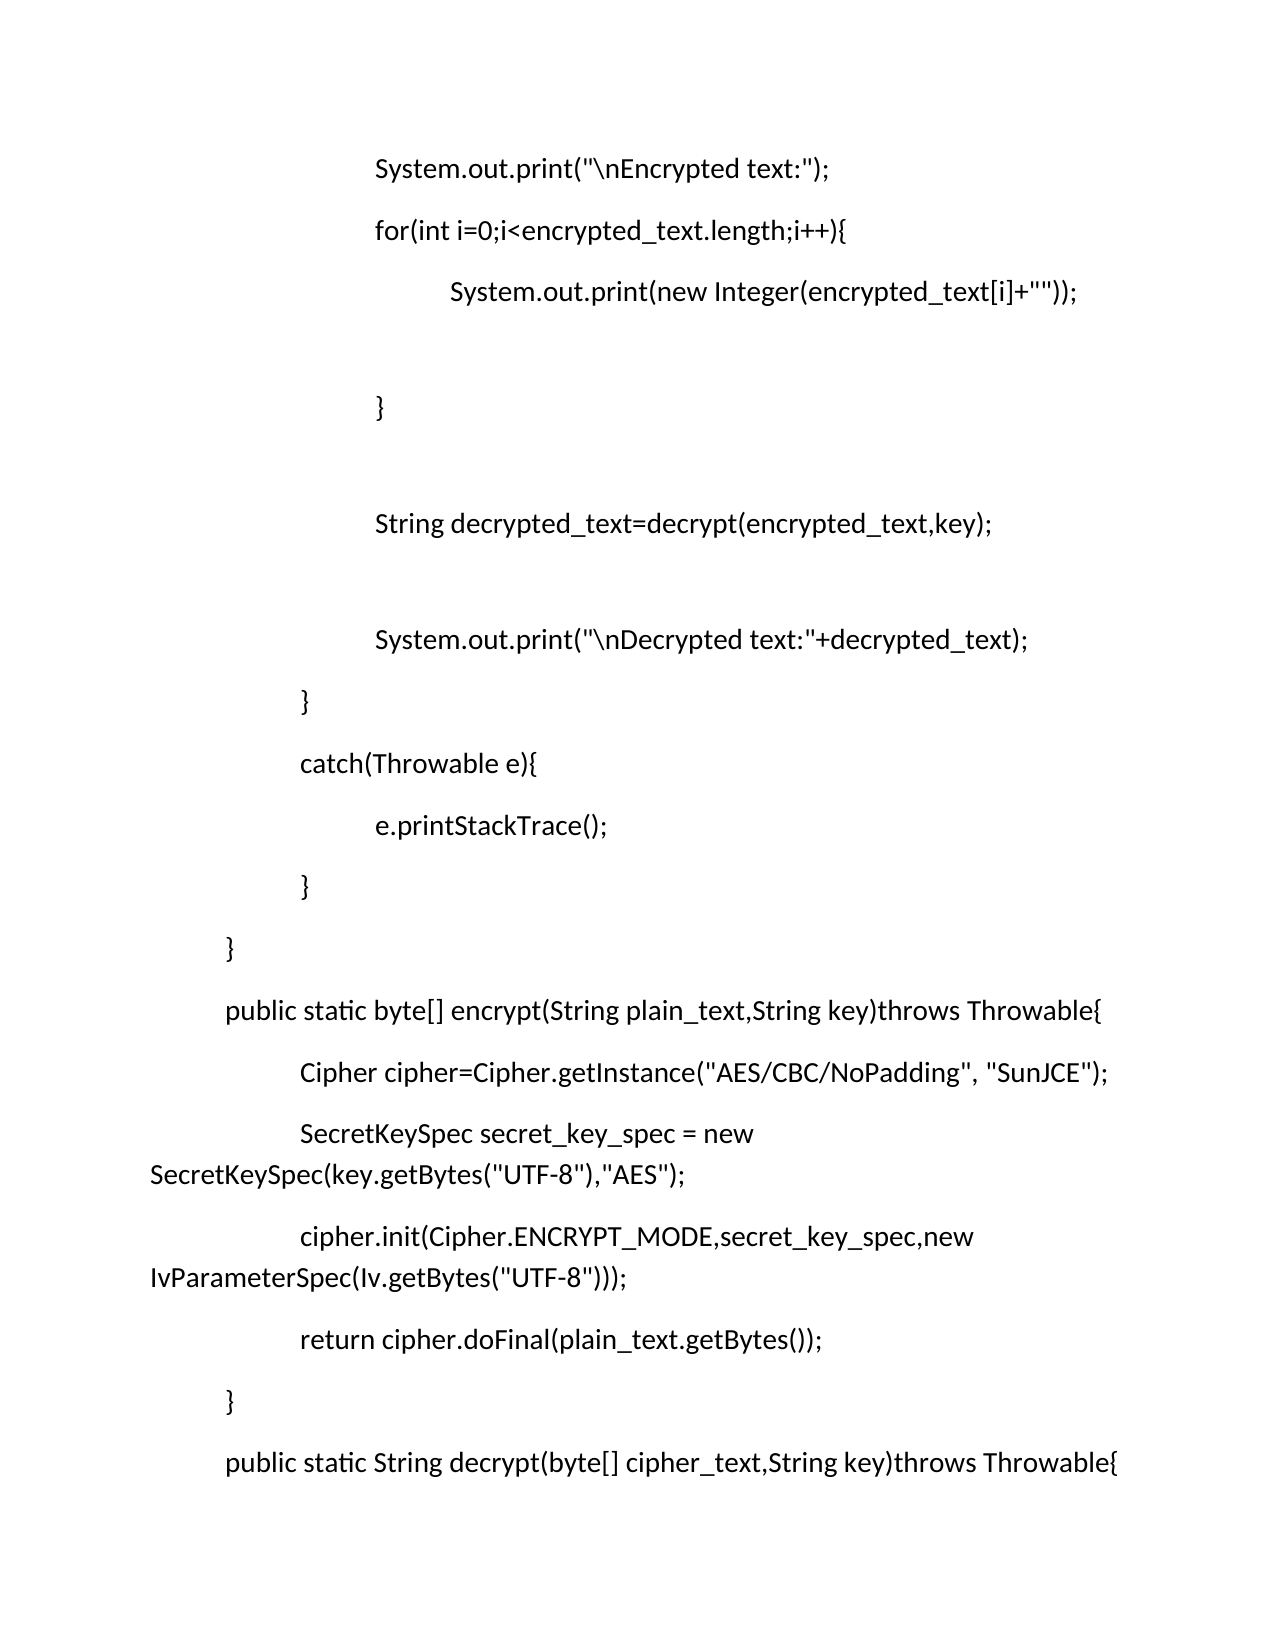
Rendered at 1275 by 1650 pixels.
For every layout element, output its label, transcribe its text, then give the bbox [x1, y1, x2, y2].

text System.out.print("\nEncrypted text:"); [150, 150, 1125, 186]
text } [150, 389, 1125, 425]
text } [150, 1383, 1125, 1418]
text } [150, 930, 1125, 966]
text return cipher.doFinal(plain_text.getBytes()); [150, 1321, 1125, 1357]
text SecretKeySpec secret_key_spec = new SecretKeySpec(key.getBytes("UTF-8"),"AES"); [150, 1116, 1125, 1192]
text catch(Throwable e){ [150, 745, 1125, 781]
text System.out.print(new Integer(encrypted_text[i]+"")); [150, 273, 1125, 309]
text public static byte[] encrypt(String plain_text,String key)throws Throwable{ [150, 992, 1125, 1028]
text public static String decrypt(byte[] cipher_text,String key)throws Throwable{ [150, 1444, 1125, 1480]
text System.out.print("\nDecrypted text:"+decrypted_text); [150, 621, 1125, 657]
text cipher.init(Cipher.ENCRYPT_MODE,secret_key_spec,new IvParameterSpec(Iv.getBytes("UTF-8"))); [150, 1218, 1125, 1295]
text } [150, 683, 1125, 719]
text Cipher cipher=Cipher.getInstance("AES/CBC/NoPadding", "SunJCE"); [150, 1054, 1125, 1089]
text e.printStackTrace(); [150, 807, 1125, 842]
text } [150, 868, 1125, 904]
text for(int i=0;i<encrypted_text.length;i++){ [150, 212, 1125, 247]
text String decrypted_text=decrypt(encrypted_text,key); [150, 505, 1125, 541]
